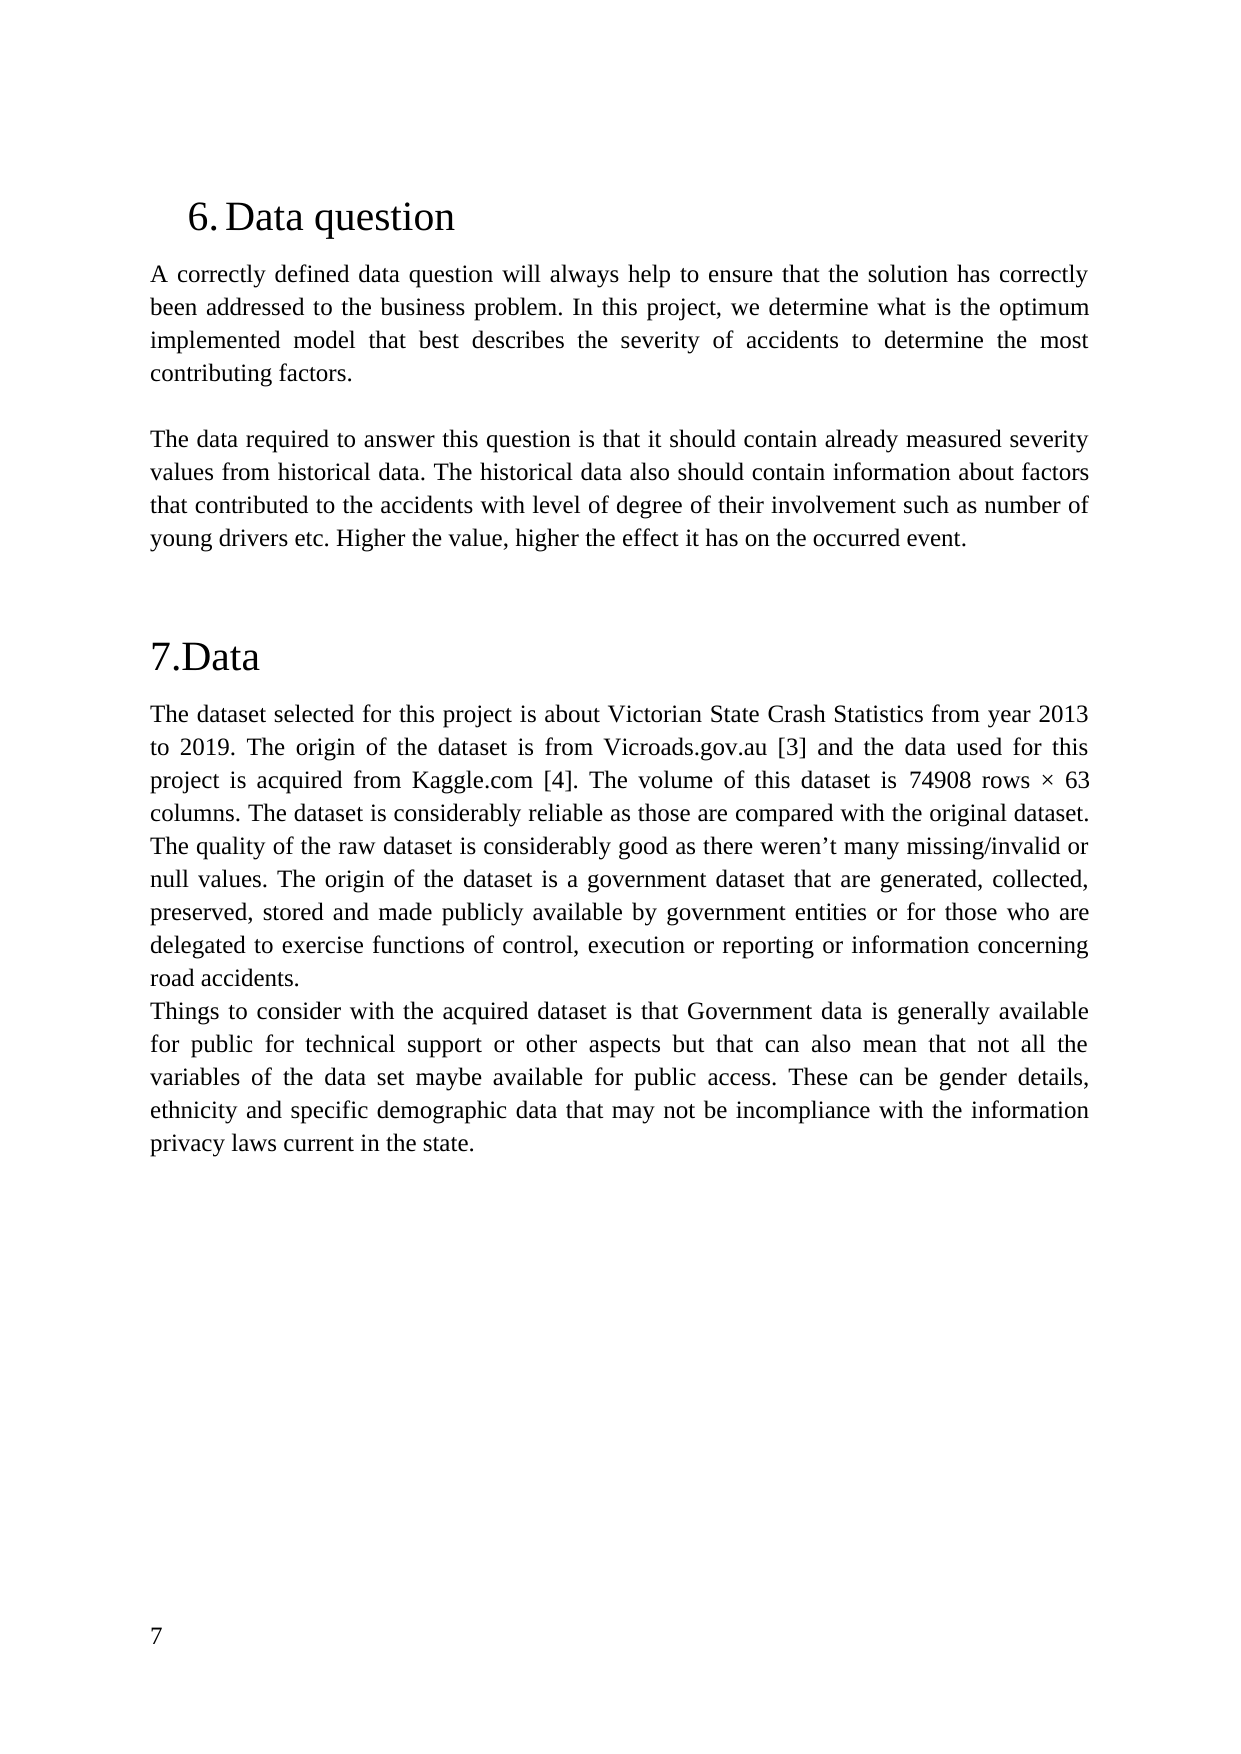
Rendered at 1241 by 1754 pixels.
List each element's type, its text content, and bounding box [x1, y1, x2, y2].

text The dataset selected for this project is about Victorian State Crash Statistics from year 2013 to 2019. The origin of the dataset is from Vicroads.gov.au [3] and the data used for this project is acquired from Kaggle.com [4]. The volume of this dataset is 74908 rows × 63 columns. The dataset is considerably reliable as those are compared with the original dataset. The quality of the raw dataset is considerably good as there weren’t many missing/invalid or null values. The origin of the dataset is a government dataset that are generated, collected, preserved, stored and made publicly available by government entities or for those who are delegated to exercise functions of control, execution or reporting or information concerning road accidents. [150, 699, 1090, 798]
subtitle 7.Data [150, 631, 1090, 679]
text The data required to answer this question is that it should contain already measured severity values from historical data. The historical data also should contain information about factors that contributed to the accidents with level of degree of their involvement such as number of young drivers etc. Higher the value, higher the effect it has on the occurred event. [150, 424, 1090, 552]
text Things to consider with the acquired dataset is that Government data is generally available for public for technical support or other aspects but that can also mean that not all the variables of the data set maybe available for public access. These can be gender details, ethnicity and specific demographic data that may not be incompliance with the information privacy laws current in the state. [150, 1124, 1090, 1157]
subtitle Data question [187, 192, 1090, 239]
text A correctly defined data question will always help to ensure that the solution has correctly been addressed to the business problem. In this project, we determine what is the optimum implemented model that best describes the severity of accidents to determine the most contributing factors. [150, 259, 1090, 387]
